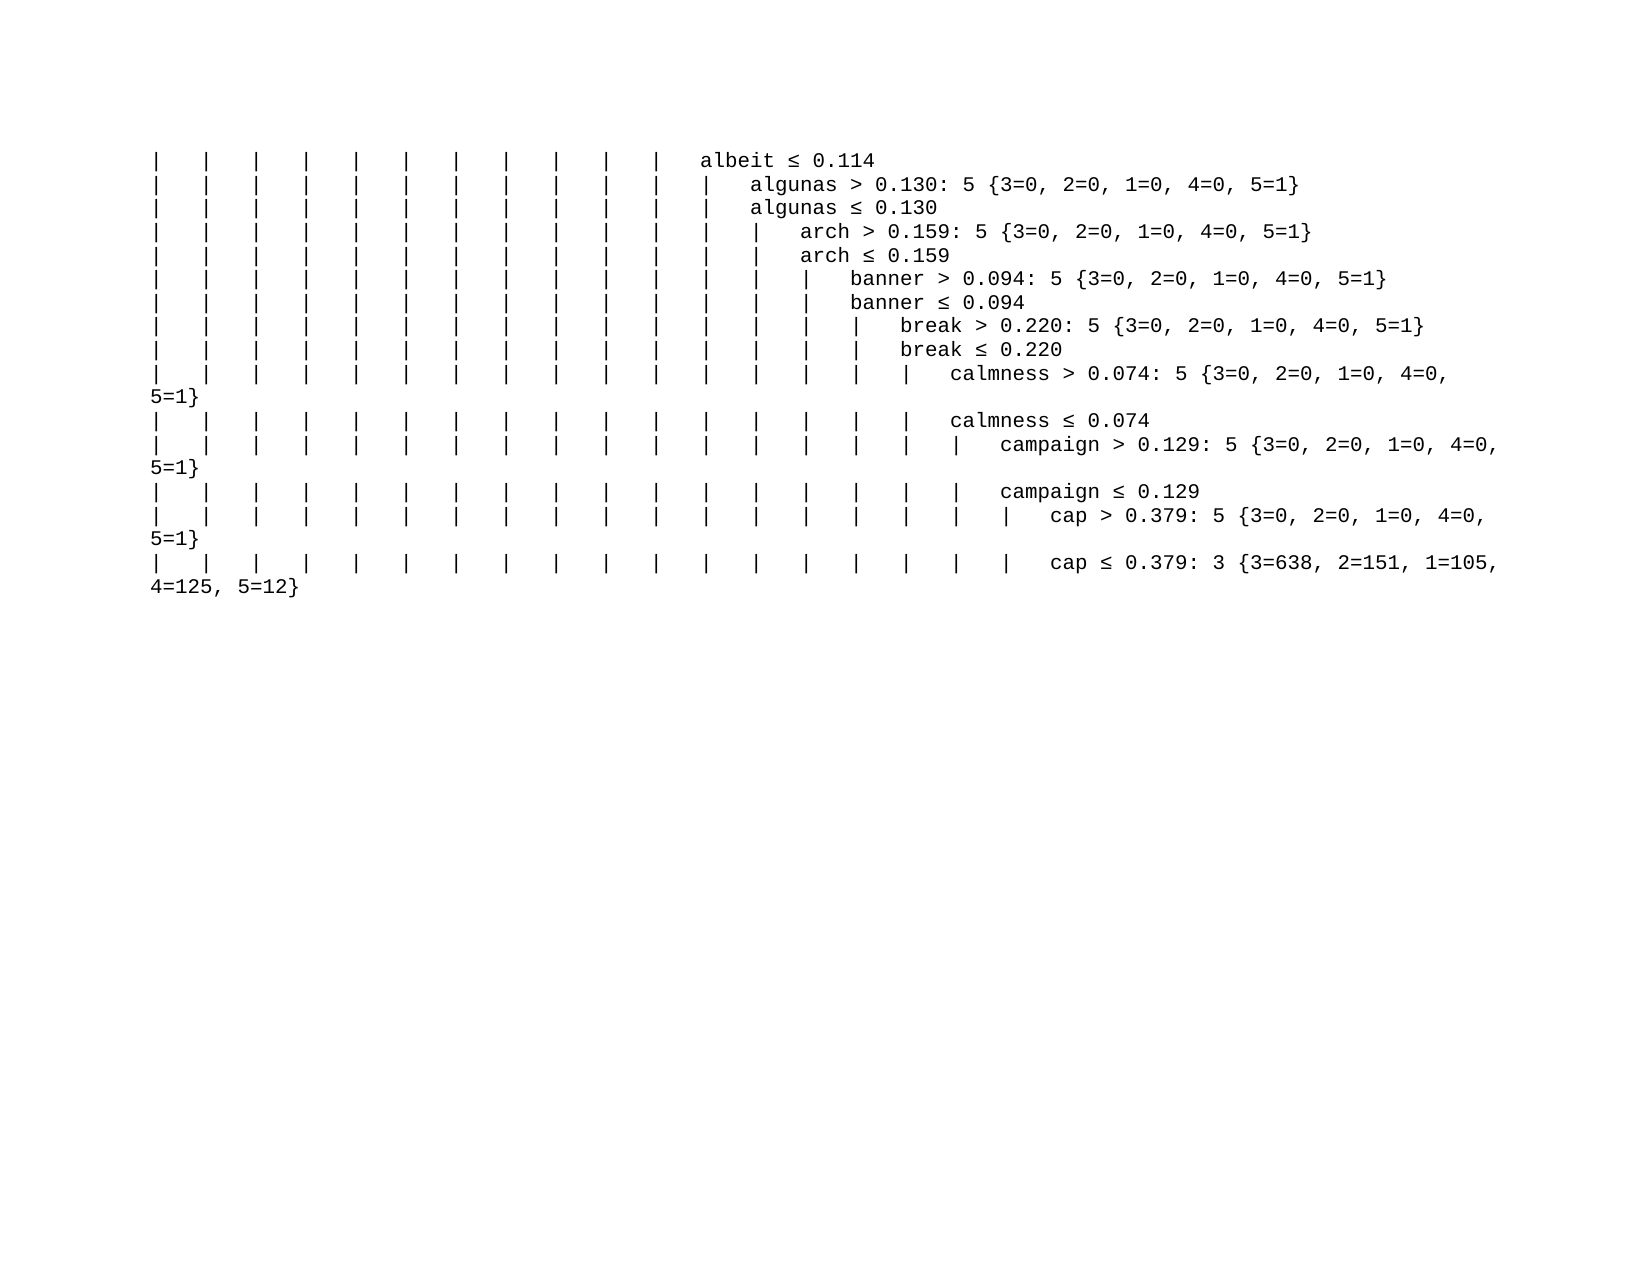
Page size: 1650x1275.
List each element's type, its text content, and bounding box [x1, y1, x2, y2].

text | | | | | | | | | | | | | | | | | campaign > 0.129: 5 {3=0, 2=0, 1=0, 4=0, 5=1} [150, 434, 1500, 481]
text | | | | | | | | | | | | | | | break > 0.220: 5 {3=0, 2=0, 1=0, 4=0, 5=1} [150, 316, 1500, 339]
text | | | | | | | | | | | | | | banner > 0.094: 5 {3=0, 2=0, 1=0, 4=0, 5=1} [150, 268, 1500, 292]
text | | | | | | | | | | | | algunas ≤ 0.130 [150, 197, 1500, 221]
text | | | | | | | | | | | | | | | | | | cap ≤ 0.379: 3 {3=638, 2=151, 1=105, 4=125, 5=12} [150, 552, 1500, 599]
text | | | | | | | | | | | | | arch > 0.159: 5 {3=0, 2=0, 1=0, 4=0, 5=1} [150, 221, 1500, 244]
text | | | | | | | | | | | | | | | | calmness ≤ 0.074 [150, 410, 1500, 434]
text | | | | | | | | | | | | | | | | calmness > 0.074: 5 {3=0, 2=0, 1=0, 4=0, 5=1} [150, 363, 1500, 410]
text | | | | | | | | | | | | | | | | | | cap > 0.379: 5 {3=0, 2=0, 1=0, 4=0, 5=1} [150, 505, 1500, 552]
text | | | | | | | | | | | | | arch ≤ 0.159 [150, 244, 1500, 268]
text | | | | | | | | | | | | algunas > 0.130: 5 {3=0, 2=0, 1=0, 4=0, 5=1} [150, 174, 1500, 197]
text | | | | | | | | | | | | | | | | | campaign ≤ 0.129 [150, 481, 1500, 505]
text | | | | | | | | | | | | | | banner ≤ 0.094 [150, 292, 1500, 316]
text | | | | | | | | | | | albeit ≤ 0.114 [150, 150, 1500, 174]
text | | | | | | | | | | | | | | | break ≤ 0.220 [150, 339, 1500, 363]
